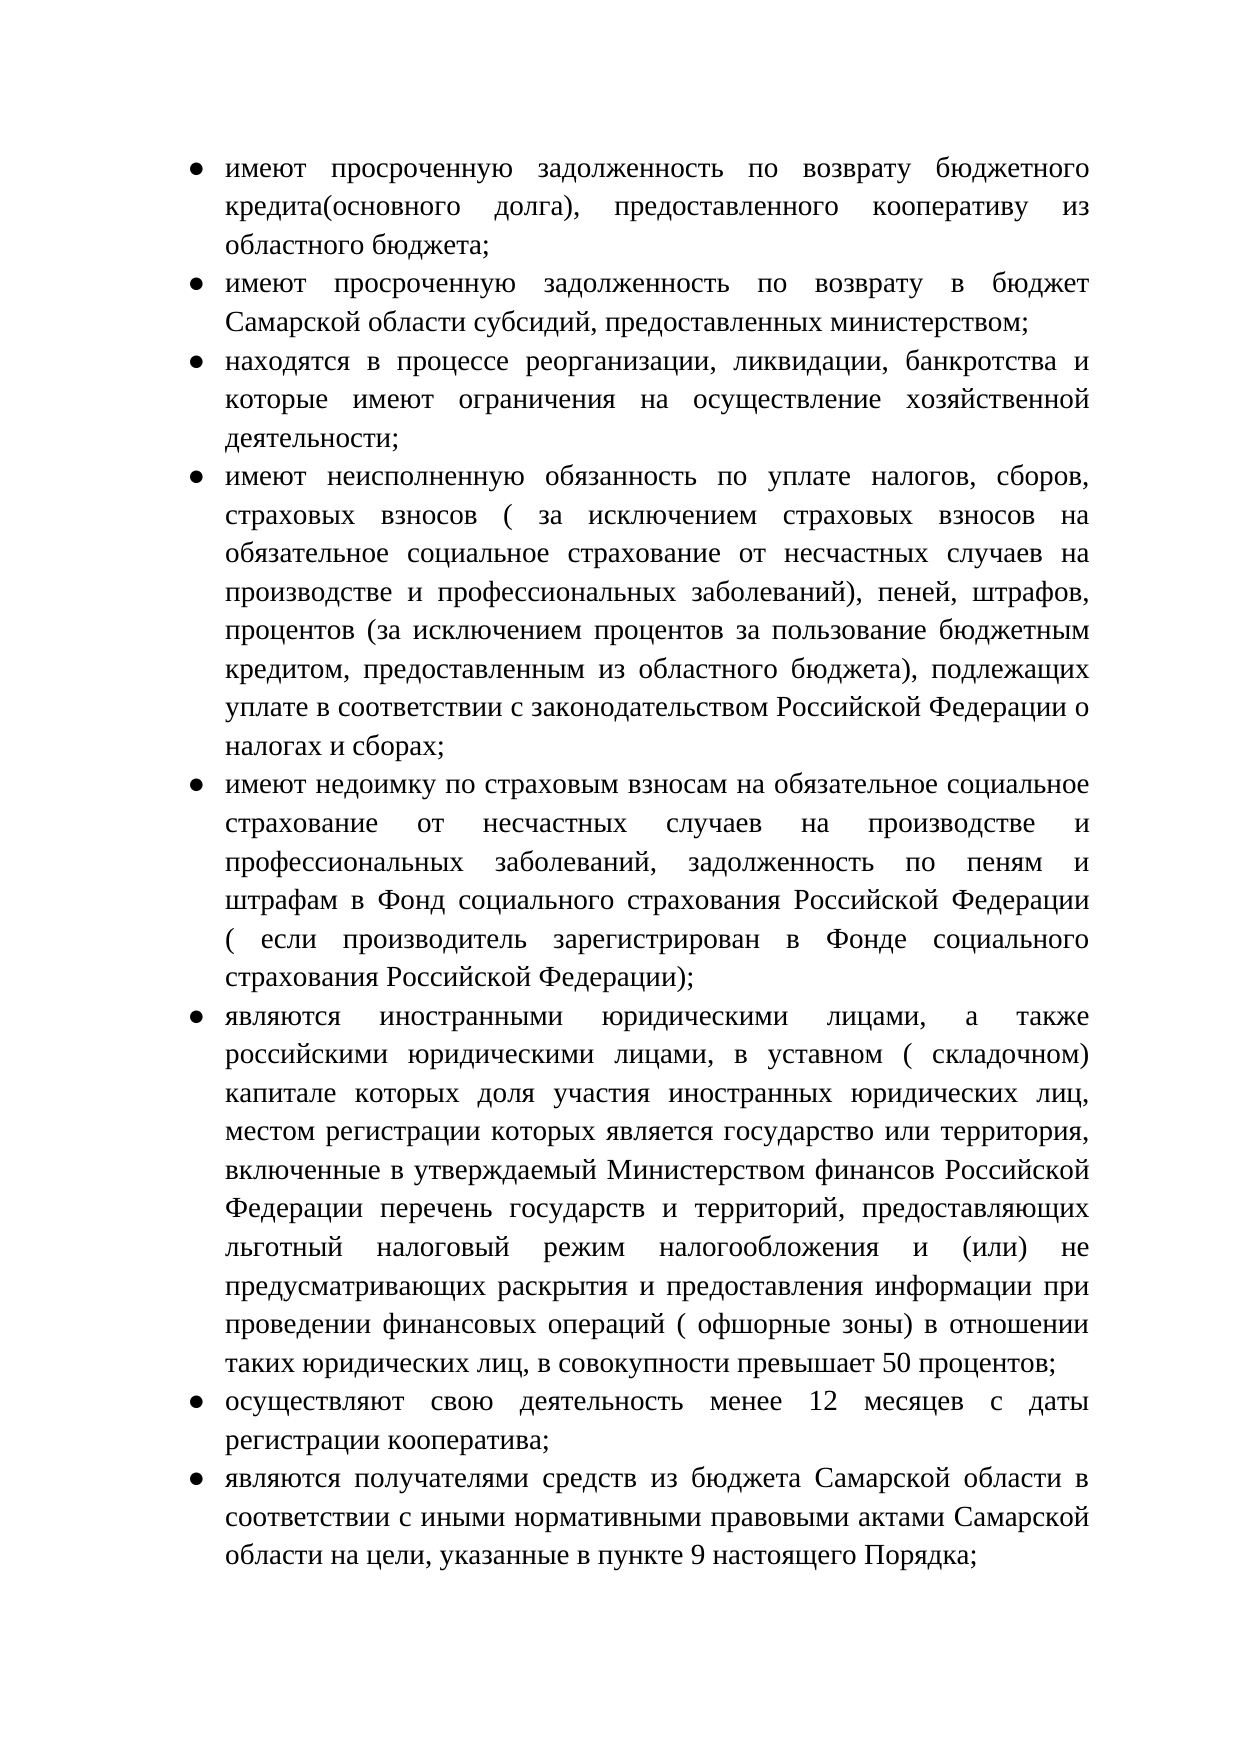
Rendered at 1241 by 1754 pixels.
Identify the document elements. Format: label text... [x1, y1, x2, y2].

list осуществляют свою деятельность менее 12 месяцев с даты регистрации кооператива; [187, 1383, 1090, 1455]
list находятся в процессе реорганизации, ликвидации, банкротства и которые имеют ограничения на осуществление хозяйственной деятельности; [187, 343, 1090, 453]
list являются иностранными юридическими лицами, а также российскими юридическими лицами, в уставном ( складочном) капитале которых доля участия иностранных юридических лиц, местом регистрации которых является государство или территория, включенные в утверждаемый Министерством финансов Российской Федерации перечень государств и территорий, предоставляющих льготный налоговый режим налогообложения и (или) не предусматривающих раскрытия и предоставления информации при проведении финансовых операций ( офшорные зоны) в отношении таких юридических лиц, в совокупности превышает 50 процентов; [187, 998, 1090, 1378]
list являются получателями средств из бюджета Самарской области в соответствии с иными нормативными правовыми актами Самарской области на цели, указанные в пункте 9 настоящего Порядка; [187, 1460, 1090, 1571]
list имеют недоимку по страховым взносам на обязательное социальное страхование от несчастных случаев на производстве и профессиональных заболеваний, задолженность по пеням и штрафам в Фонд социального страхования Российской Федерации ( если производитель зарегистрирован в Фонде социального страхования Российской Федерации); [187, 767, 1090, 993]
list имеют просроченную задолженность по возврату в бюджет Самарской области субсидий, предоставленных министерством; [187, 266, 1090, 338]
list имеют просроченную задолженность по возврату бюджетного кредита(основного долга), предоставленного кооперативу из областного бюджета; [187, 150, 1090, 261]
list имеют неисполненную обязанность по уплате налогов, сборов, страховых взносов ( за исключением страховых взносов на обязательное социальное страхование от несчастных случаев на производстве и профессиональных заболеваний), пеней, штрафов, процентов (за исключением процентов за пользование бюджетным кредитом, предоставленным из областного бюджета), подлежащих уплате в соответствии с законодательством Российской Федерации о налогах и сборах; [187, 458, 1090, 762]
